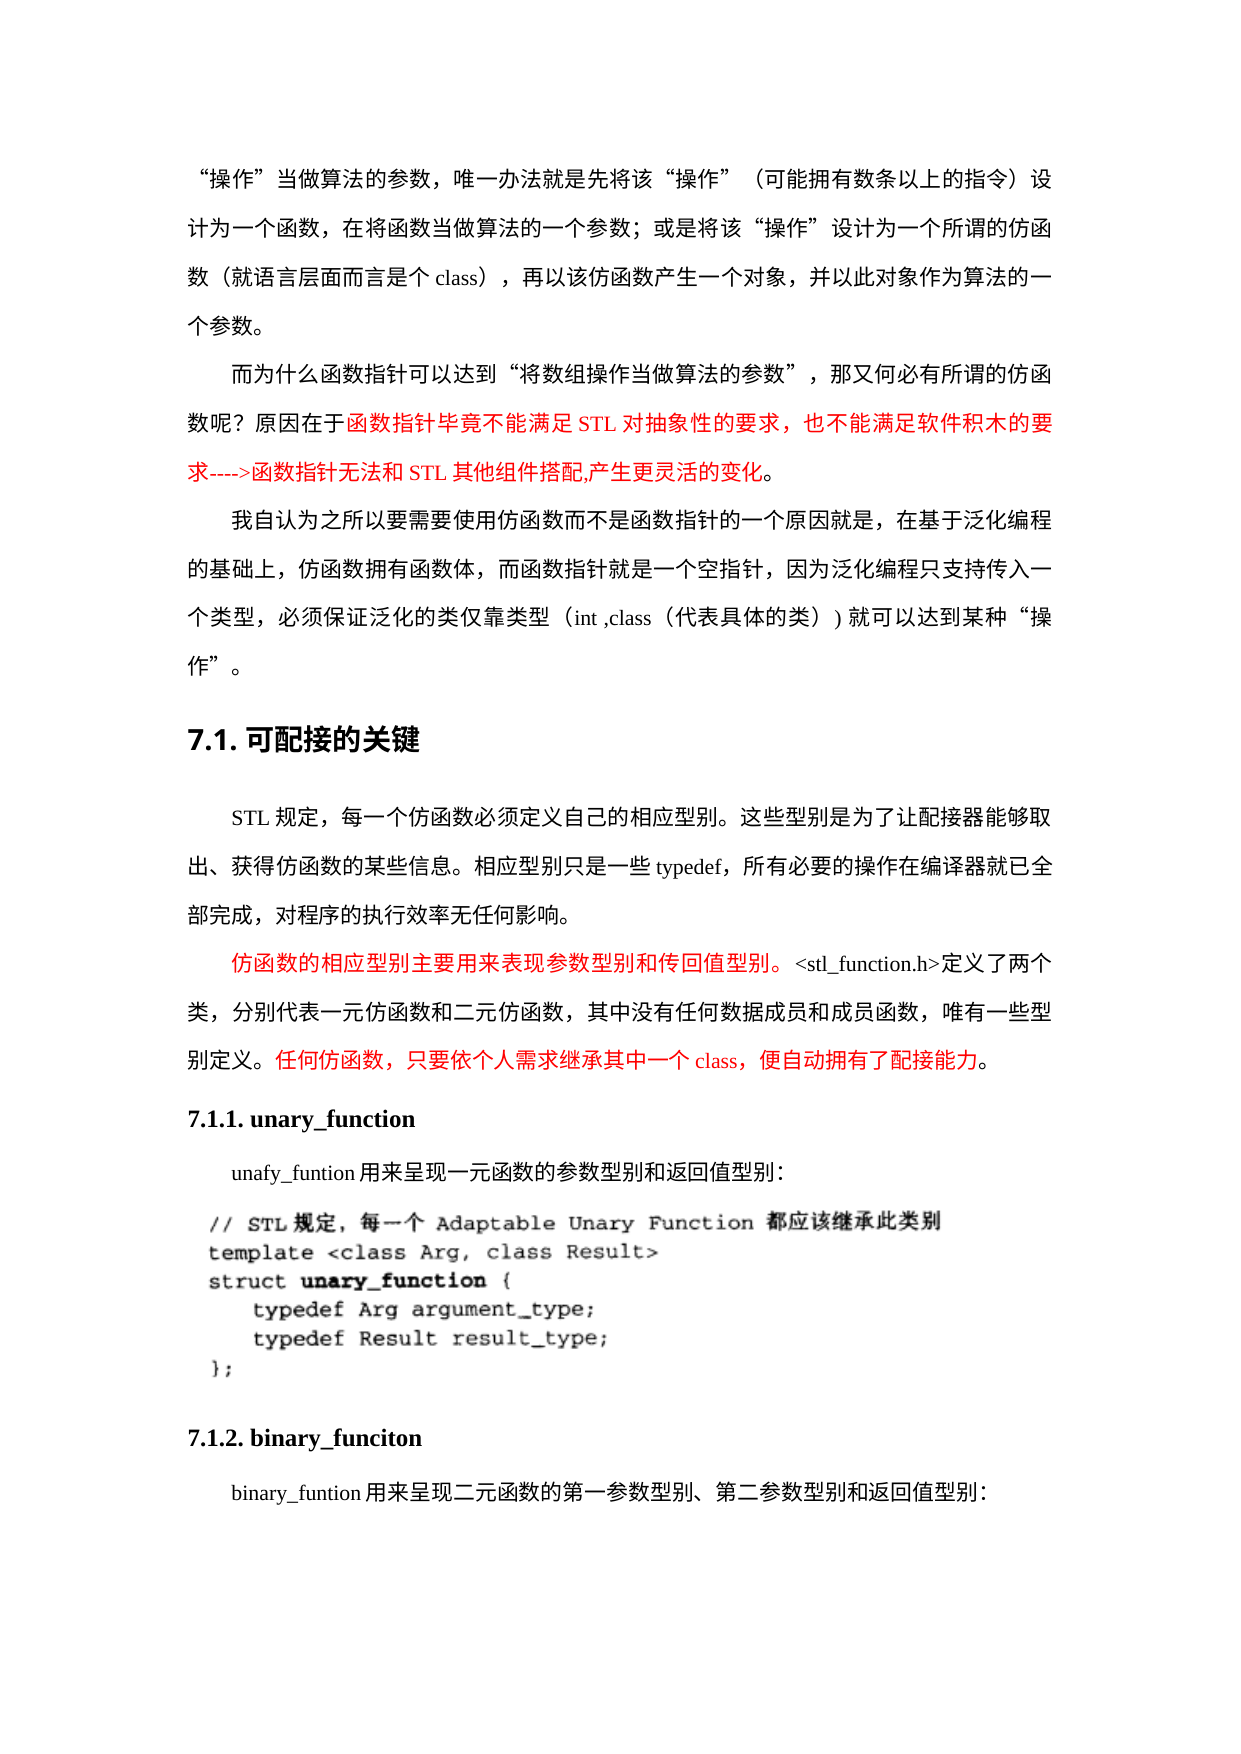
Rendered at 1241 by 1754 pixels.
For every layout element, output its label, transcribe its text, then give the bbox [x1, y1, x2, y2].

text 而为什么函数指针可以达到“将数组操作当做算法的参数”，那又何必有所谓的仿函数呢？原因在于函数指针毕竟不能满足STL对抽象性的要求，也不能满足软件积木的要求---->函数指针无法和STL其他组件搭配,产生更灵活的变化。 [187, 357, 1053, 487]
text STL规定，每一个仿函数必须定义自己的相应型别。这些型别是为了让配接器能够取出、获得仿函数的某些信息。相应型别只是一些typedef，所有必要的操作在编译器就已全部完成，对程序的执行效率无任何影响。 [187, 800, 1053, 930]
picture [196, 1203, 1045, 1382]
subtitle 7.1.2. binary_funciton [187, 1421, 1053, 1454]
subtitle 7.1. 可配接的关键 [187, 705, 1053, 770]
subtitle 7.1.1. unary_function [187, 1102, 1053, 1134]
text binary_funtion用来呈现二元函数的第一参数型别、第二参数型别和返回值型别： [187, 1474, 1053, 1507]
text unafy_funtion用来呈现一元函数的参数型别和返回值型别： [187, 1155, 1053, 1187]
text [187, 162, 1053, 341]
text 我自认为之所以要需要使用仿函数而不是函数指针的一个原因就是，在基于泛化编程的基础上，仿函数拥有函数体，而函数指针就是一个空指针，因为泛化编程只支持传入一个类型，必须保证泛化的类仅靠类型（int ,class（代表具体的类）) 就可以达到某种“操作”。 [187, 502, 1053, 681]
text 仿函数的相应型别主要用来表现参数型别和传回值型别。<stl_function.h>定义了两个类，分别代表一元仿函数和二元仿函数，其中没有任何数据成员和成员函数，唯有一些型别定义。任何仿函数，只要依个人需求继承其中一个class，便自动拥有了配接能力。 [187, 946, 1053, 1076]
